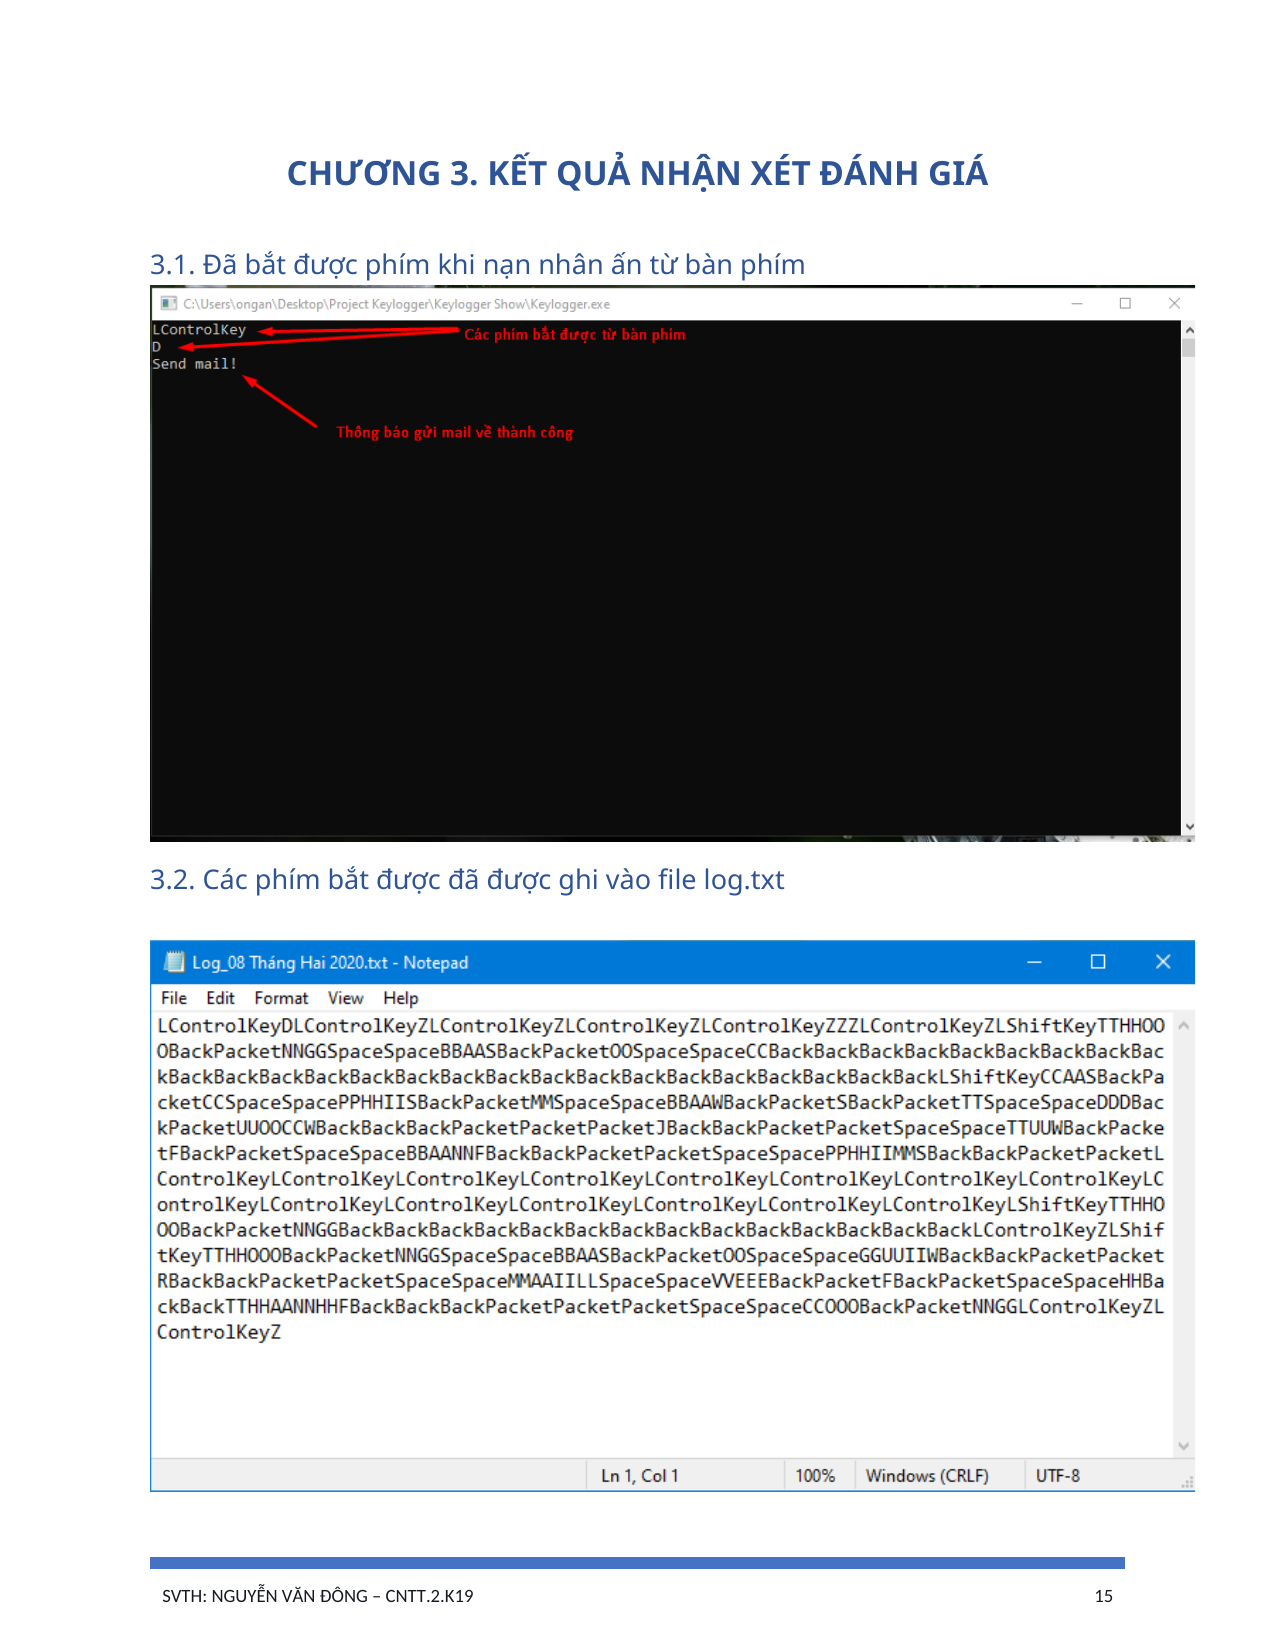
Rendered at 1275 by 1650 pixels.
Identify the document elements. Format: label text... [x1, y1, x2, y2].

subtitle 3.2. Các phím bắt được đã được ghi vào file log.txt [150, 860, 1125, 940]
picture [150, 940, 1196, 1492]
picture [150, 285, 1196, 842]
subtitle CHƯƠNG 3. KẾT QUẢ NHẬN XÉT ĐÁNH GIÁ [150, 150, 1125, 195]
subtitle 3.1. Đã bắt được phím khi nạn nhân ấn từ bàn phím [150, 246, 1125, 283]
